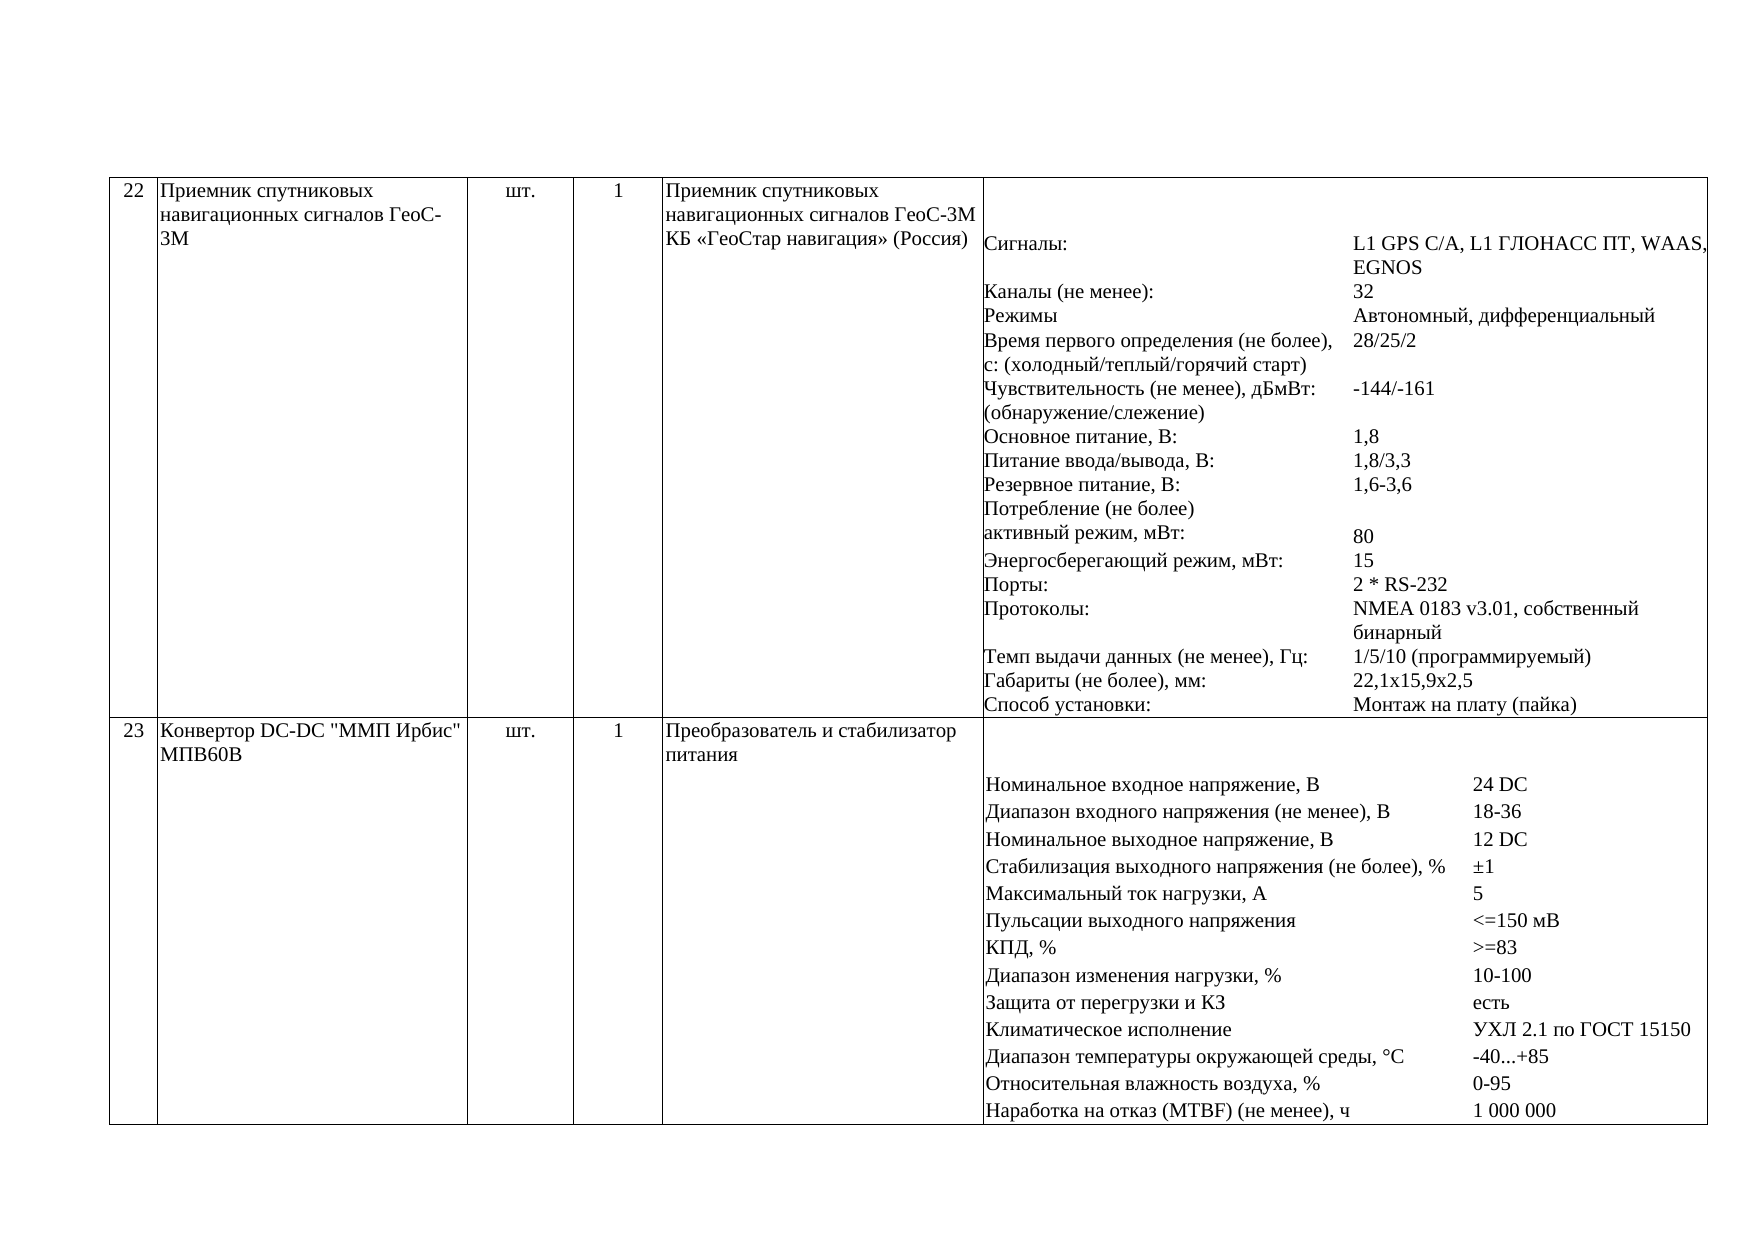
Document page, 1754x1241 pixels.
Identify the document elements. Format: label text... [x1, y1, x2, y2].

table_cell Приемник спутниковых навигационных сигналов ГеоС-3М [158, 178, 467, 717]
table_cell [984, 178, 1707, 231]
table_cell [663, 718, 983, 1124]
table_cell 23 [110, 718, 157, 1124]
table_cell Приемник спутниковых навигационных сигналов ГеоС-3М КБ «ГеоСтар навигация» (Россия) [663, 178, 983, 717]
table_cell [158, 718, 467, 1124]
table_cell 1 [574, 718, 662, 1124]
table_cell шт. [468, 178, 573, 717]
table_cell [984, 718, 1707, 1124]
table_cell 1 [574, 178, 662, 717]
table_cell шт. [468, 718, 573, 1124]
table_cell 22 [110, 178, 157, 717]
